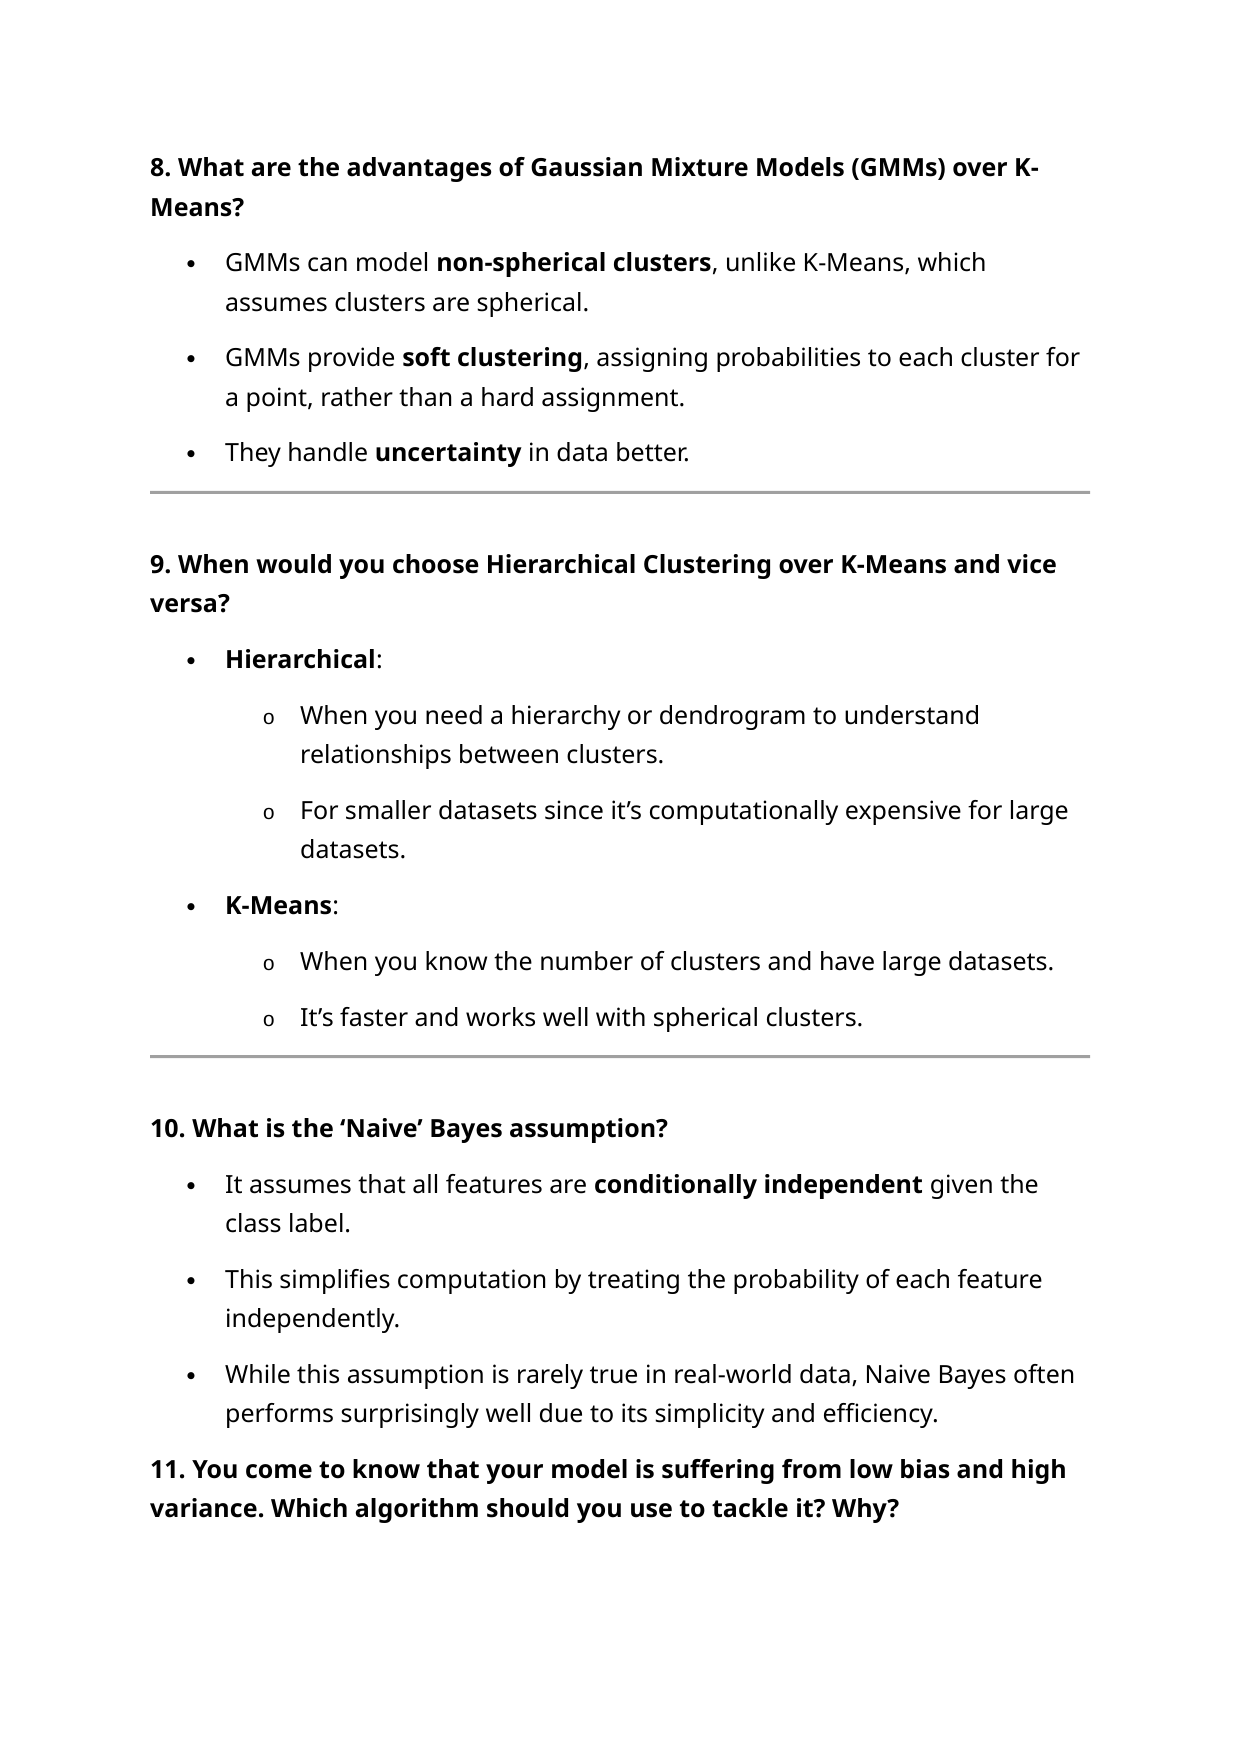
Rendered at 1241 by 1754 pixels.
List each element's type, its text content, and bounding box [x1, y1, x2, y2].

list While this assumption is rarely true in real-world data, Naive Bayes often performs surprisingly well due to its simplicity and efficiency. [187, 1357, 1090, 1430]
text 9. When would you choose Hierarchical Clustering over K-Means and vice versa? [150, 547, 1090, 620]
list K-Means: [187, 887, 1090, 922]
text 8. What are the advantages of Gaussian Mixture Models (GMMs) over K-Means? [150, 150, 1090, 223]
list When you know the number of clusters and have large datasets. [262, 943, 1090, 977]
list They handle uncertainty in data better. [187, 435, 1090, 469]
list It assumes that all features are conditionally independent given the class label. [187, 1167, 1090, 1240]
text 11. You come to know that your model is suffering from low bias and high variance. Which algorithm should you use to tackle it? Why? [150, 1452, 1090, 1525]
list For smaller datasets since it’s computationally expensive for large datasets. [262, 792, 1090, 866]
list GMMs provide soft clustering, assigning probabilities to each cluster for a point, rather than a hard assignment. [187, 340, 1090, 413]
list This simplifies computation by treating the probability of each feature independently. [187, 1262, 1090, 1335]
text 10. What is the ‘Naive’ Bayes assumption? [150, 1111, 1090, 1145]
list Hierarchical: [187, 642, 1090, 676]
list It’s faster and works well with spherical clusters. [262, 999, 1090, 1033]
list When you need a hierarchy or dendrogram to understand relationships between clusters. [262, 697, 1090, 771]
list GMMs can model non-spherical clusters, unlike K-Means, which assumes clusters are spherical. [187, 245, 1090, 318]
